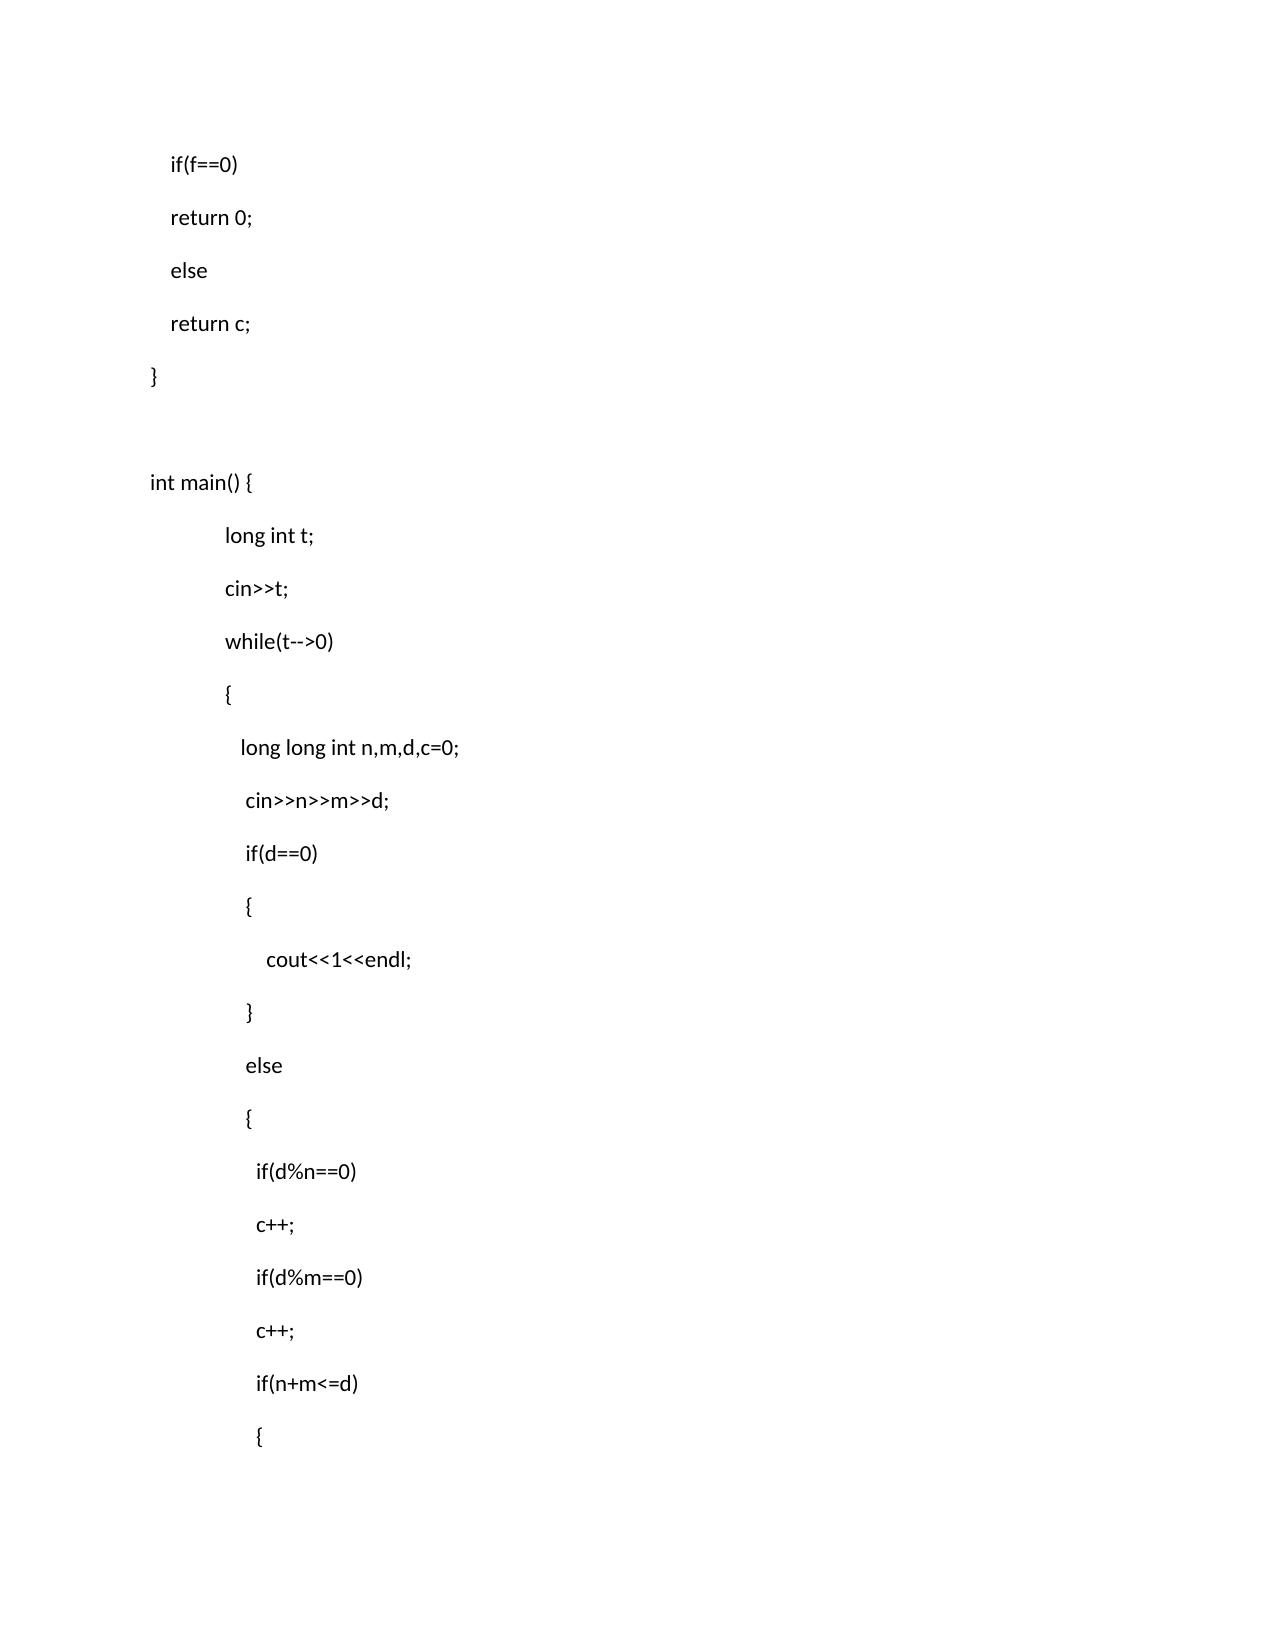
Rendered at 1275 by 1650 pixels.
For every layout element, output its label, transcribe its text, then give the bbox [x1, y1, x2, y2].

text c++; [150, 1210, 1125, 1238]
text long int t; [150, 521, 1125, 549]
text { [150, 680, 1125, 708]
text } [150, 998, 1125, 1026]
text { [150, 1104, 1125, 1132]
text cout<<1<<endl; [150, 945, 1125, 973]
text return 0; [150, 203, 1125, 231]
text return c; [150, 309, 1125, 337]
text while(t-->0) [150, 627, 1125, 655]
text if(d%m==0) [150, 1263, 1125, 1291]
text cin>>n>>m>>d; [150, 786, 1125, 814]
text if(d==0) [150, 839, 1125, 867]
text long long int n,m,d,c=0; [150, 733, 1125, 761]
text } [150, 362, 1125, 390]
text { [150, 1422, 1125, 1451]
text { [150, 892, 1125, 920]
text cin>>t; [150, 574, 1125, 602]
text else [150, 256, 1125, 284]
text if(n+m<=d) [150, 1369, 1125, 1397]
text if(f==0) [150, 150, 1125, 178]
text if(d%n==0) [150, 1157, 1125, 1185]
text c++; [150, 1316, 1125, 1344]
text int main() { [150, 468, 1125, 496]
text else [150, 1051, 1125, 1079]
